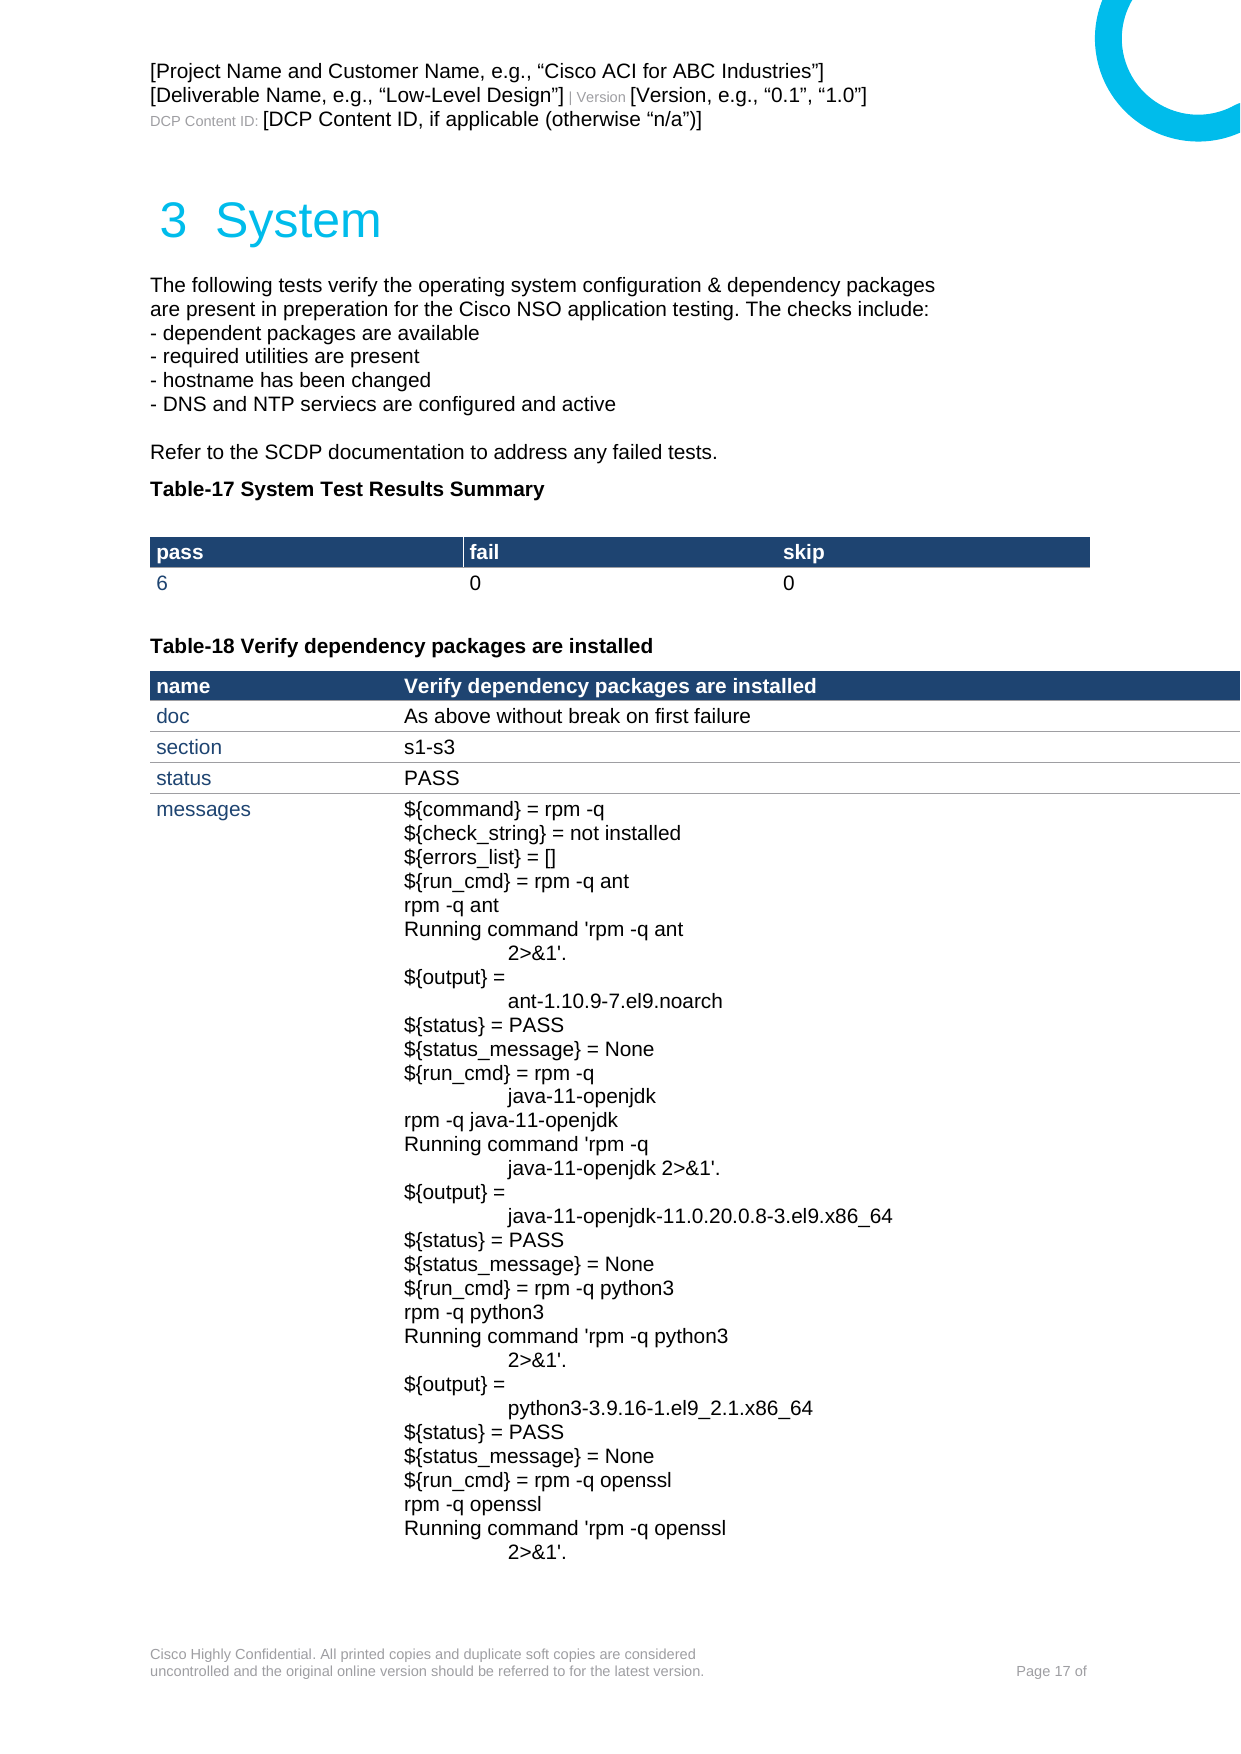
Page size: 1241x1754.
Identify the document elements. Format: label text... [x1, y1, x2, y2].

table_header skip [777, 537, 1090, 567]
table_header name [150, 671, 398, 700]
table_cell 0 [777, 568, 1090, 598]
table_cell s1-s3 [398, 732, 1240, 762]
table_cell doc [150, 701, 398, 731]
text Table- Verify dependency packages are installed [150, 634, 1090, 658]
subtitle System [159, 190, 1090, 247]
text The following tests verify the operating system configuration & dependency packages are present in preperation for the Cisco NSO application testing. The checks include: - dependent packages are available - required utilities are present - hostname has been changed - DNS and NTP serviecs are configured and active Refer to the SCDP documentation to address any failed tests. [150, 272, 1090, 464]
table_header pass [150, 537, 463, 567]
table_header fail [464, 537, 777, 567]
text Table- System Test Results Summary [150, 477, 1090, 501]
table_cell 6 [150, 568, 463, 598]
table_cell status [150, 763, 398, 793]
table_cell messages [150, 794, 398, 1566]
table_cell PASS [398, 763, 1240, 793]
table_cell 0 [464, 568, 777, 598]
table_cell section [150, 732, 398, 762]
table_cell As above without break on first failure [398, 701, 1240, 731]
table_header Verify dependency packages are installed [398, 671, 1240, 700]
